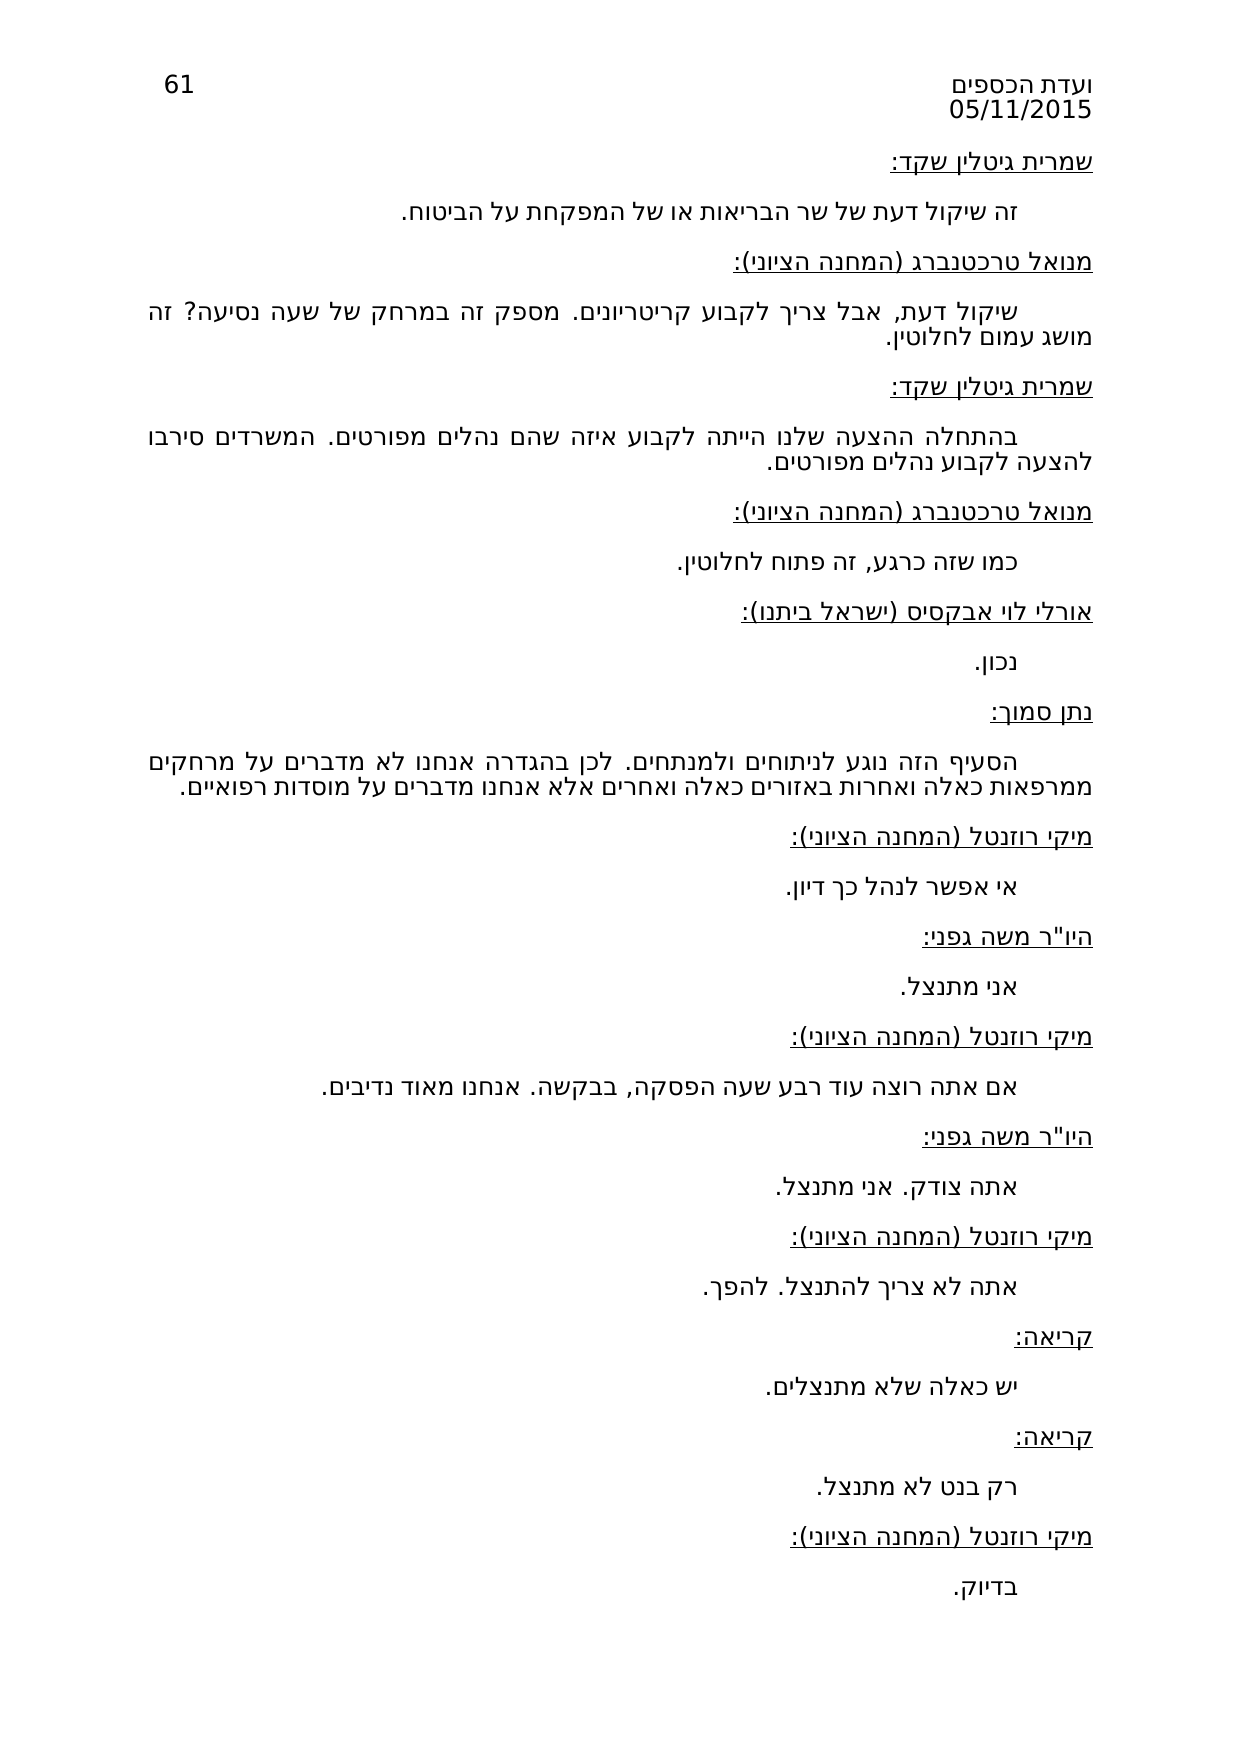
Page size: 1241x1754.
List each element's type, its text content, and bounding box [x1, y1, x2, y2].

text אי אפשר לנהל כך דיון. [147, 875, 1093, 900]
text אתה לא צריך להתנצל. להפך. [147, 1275, 1093, 1300]
text <מיקי רוזנטל (המחנה הציוני):> [147, 1225, 1093, 1250]
text <אורלי לוי אבקסיס (ישראל ביתנו):> [147, 600, 1093, 625]
text <מנואל טרכטנברג (המחנה הציוני):> [147, 250, 1093, 275]
text <מיקי רוזנטל (המחנה הציוני):> [147, 1525, 1093, 1550]
text <היו"ר משה גפני:> [147, 1125, 1093, 1150]
text אתה צודק. אני מתנצל. [147, 1175, 1093, 1200]
text <שמרית גיטלין שקד:> [147, 375, 1093, 400]
text <מנואל טרכטנברג (המחנה הציוני):> [147, 500, 1093, 525]
text <קריאה:> [147, 1325, 1093, 1350]
text <נתן סמוך:> [147, 700, 1093, 725]
text יש כאלה שלא מתנצלים. [147, 1375, 1093, 1400]
text כמו שזה כרגע, זה פתוח לחלוטין. [147, 550, 1093, 575]
text <היו"ר משה גפני:> [147, 925, 1093, 950]
text נכון. [147, 650, 1093, 675]
text אני מתנצל. [147, 975, 1093, 1000]
text הסעיף הזה נוגע לניתוחים ולמנתחים. לכן בהגדרה אנחנו לא מדברים על מרחקים ממרפאות כאלה ואחרות באזורים כאלה ואחרים אלא אנחנו מדברים על מוסדות רפואיים. [147, 750, 1093, 800]
text בדיוק. [147, 1575, 1093, 1600]
text זה שיקול דעת של שר הבריאות או של המפקחת על הביטוח. [147, 200, 1093, 225]
text <מיקי רוזנטל (המחנה הציוני):> [147, 825, 1093, 850]
text אם אתה רוצה עוד רבע שעה הפסקה, בבקשה. אנחנו מאוד נדיבים. [147, 1075, 1093, 1100]
text <מיקי רוזנטל (המחנה הציוני):> [147, 1025, 1093, 1050]
text <שמרית גיטלין שקד:> [147, 150, 1093, 175]
text <קריאה:> [147, 1425, 1093, 1450]
text רק בנט לא מתנצל. [147, 1475, 1093, 1500]
text בהתחלה ההצעה שלנו הייתה לקבוע איזה שהם נהלים מפורטים. המשרדים סירבו להצעה לקבוע נהלים מפורטים. [147, 425, 1093, 475]
text שיקול דעת, אבל צריך לקבוע קריטריונים. מספק זה במרחק של שעה נסיעה? זה מושג עמום לחלוטין. [147, 300, 1093, 350]
